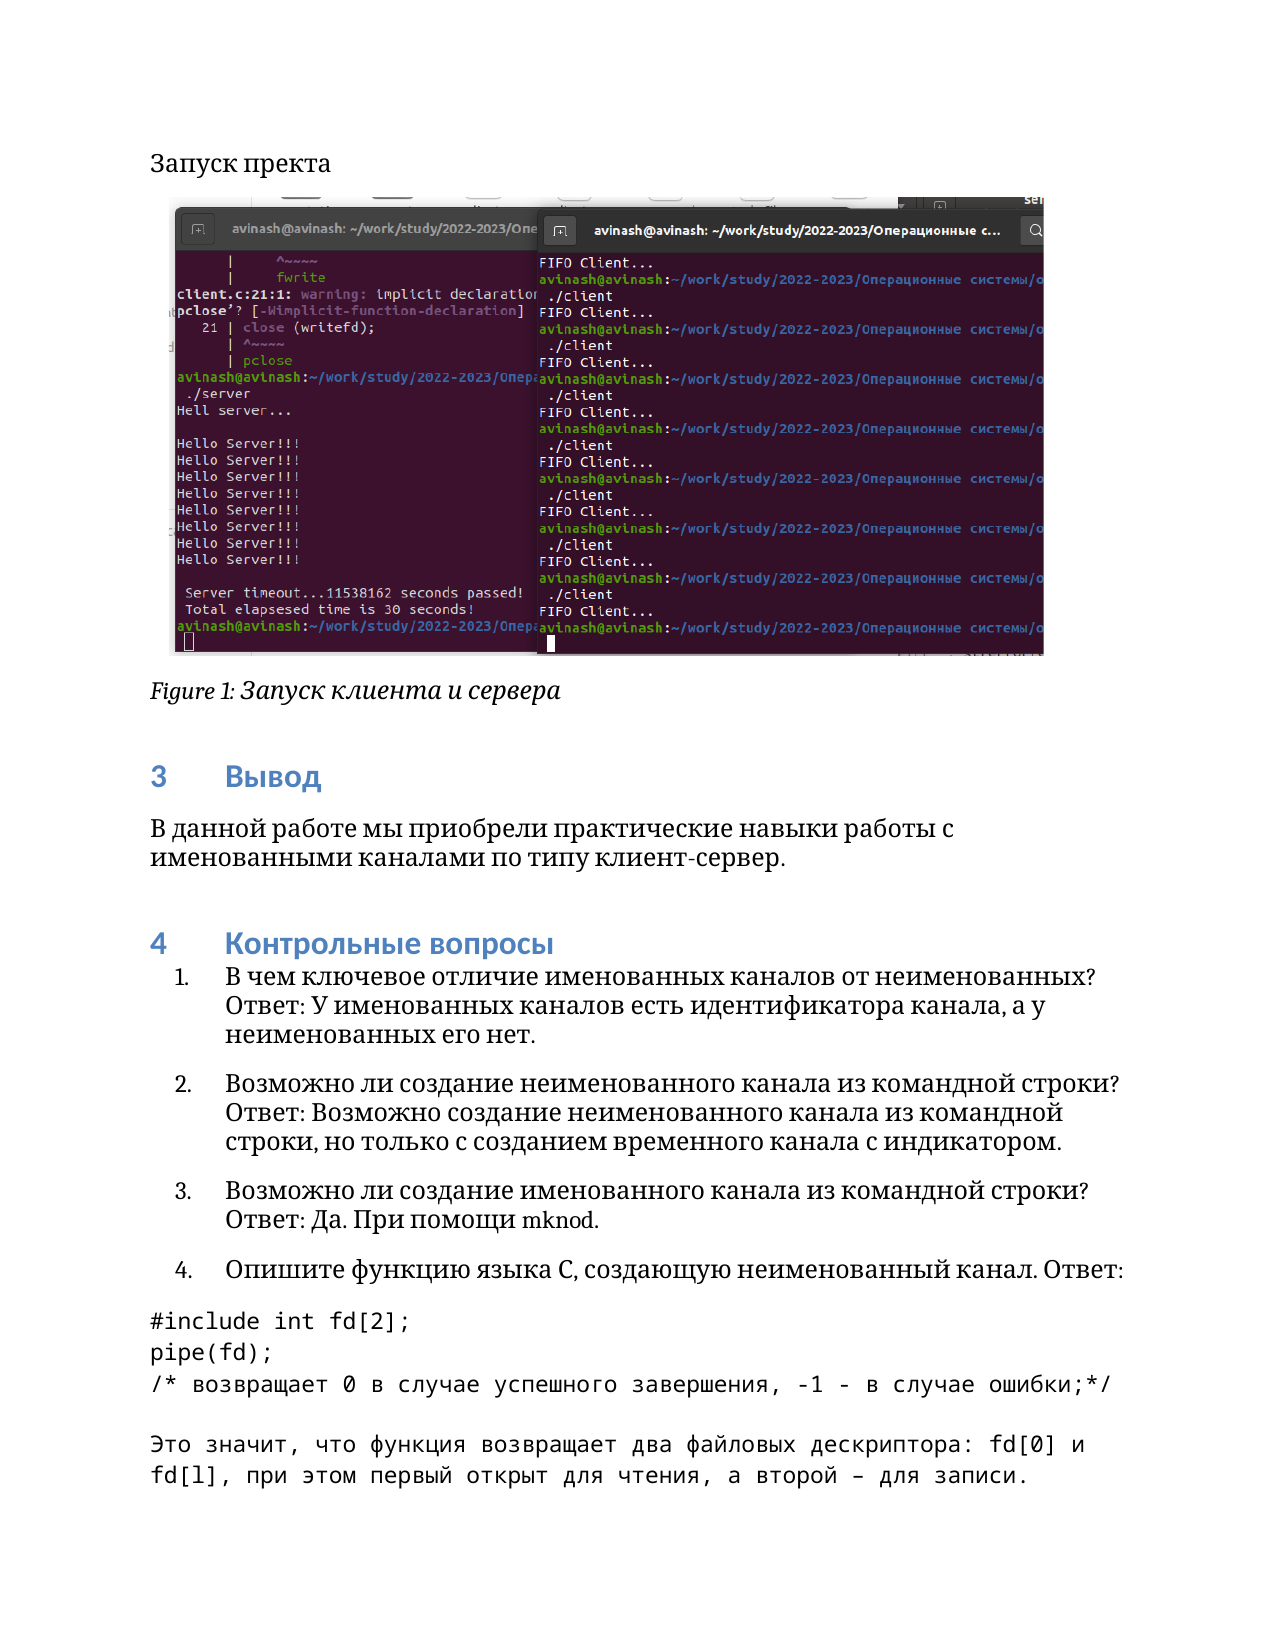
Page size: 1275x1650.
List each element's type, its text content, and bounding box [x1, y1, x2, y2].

subtitle 3 Вывод [150, 755, 1125, 796]
text #include int fd[2]; pipe(fd); /* возвращает 0 в случае успешного завершения, -1 - в случае ошибки;*/ Это значит, что функция возвращает два файловых дескриптора: fd[0] и fd[l], при этом первый открыт для чтения, а второй – для записи. [150, 1305, 1125, 1490]
text В данной работе мы приобрели практические навыки работы с именованными каналами по типу клиент-сервер. [150, 815, 1125, 872]
subtitle 4 Контрольные вопросы [150, 922, 1125, 963]
text Figure 1: Запуск клиента и сервера [150, 677, 1125, 705]
text Запуск пректа [150, 150, 1125, 179]
picture [168, 197, 1044, 656]
list Опишите функцию языка С, создающую неименованный канал. Ответ: [175, 1256, 1125, 1284]
list В чем ключевое отличие именованных каналов от неименованных? Ответ: У именованных каналов есть идентификатора канала, а у неименованных его нет. [175, 963, 1125, 1049]
list Возможно ли создание неименованного канала из командной строки? Ответ: Возможно создание неименованного канала из командной строки, но только с созданием временного канала с индикатором. [175, 1070, 1125, 1156]
list Возможно ли создание именованного канала из командной строки? Ответ: Да. При помощи mknod. [175, 1177, 1125, 1235]
